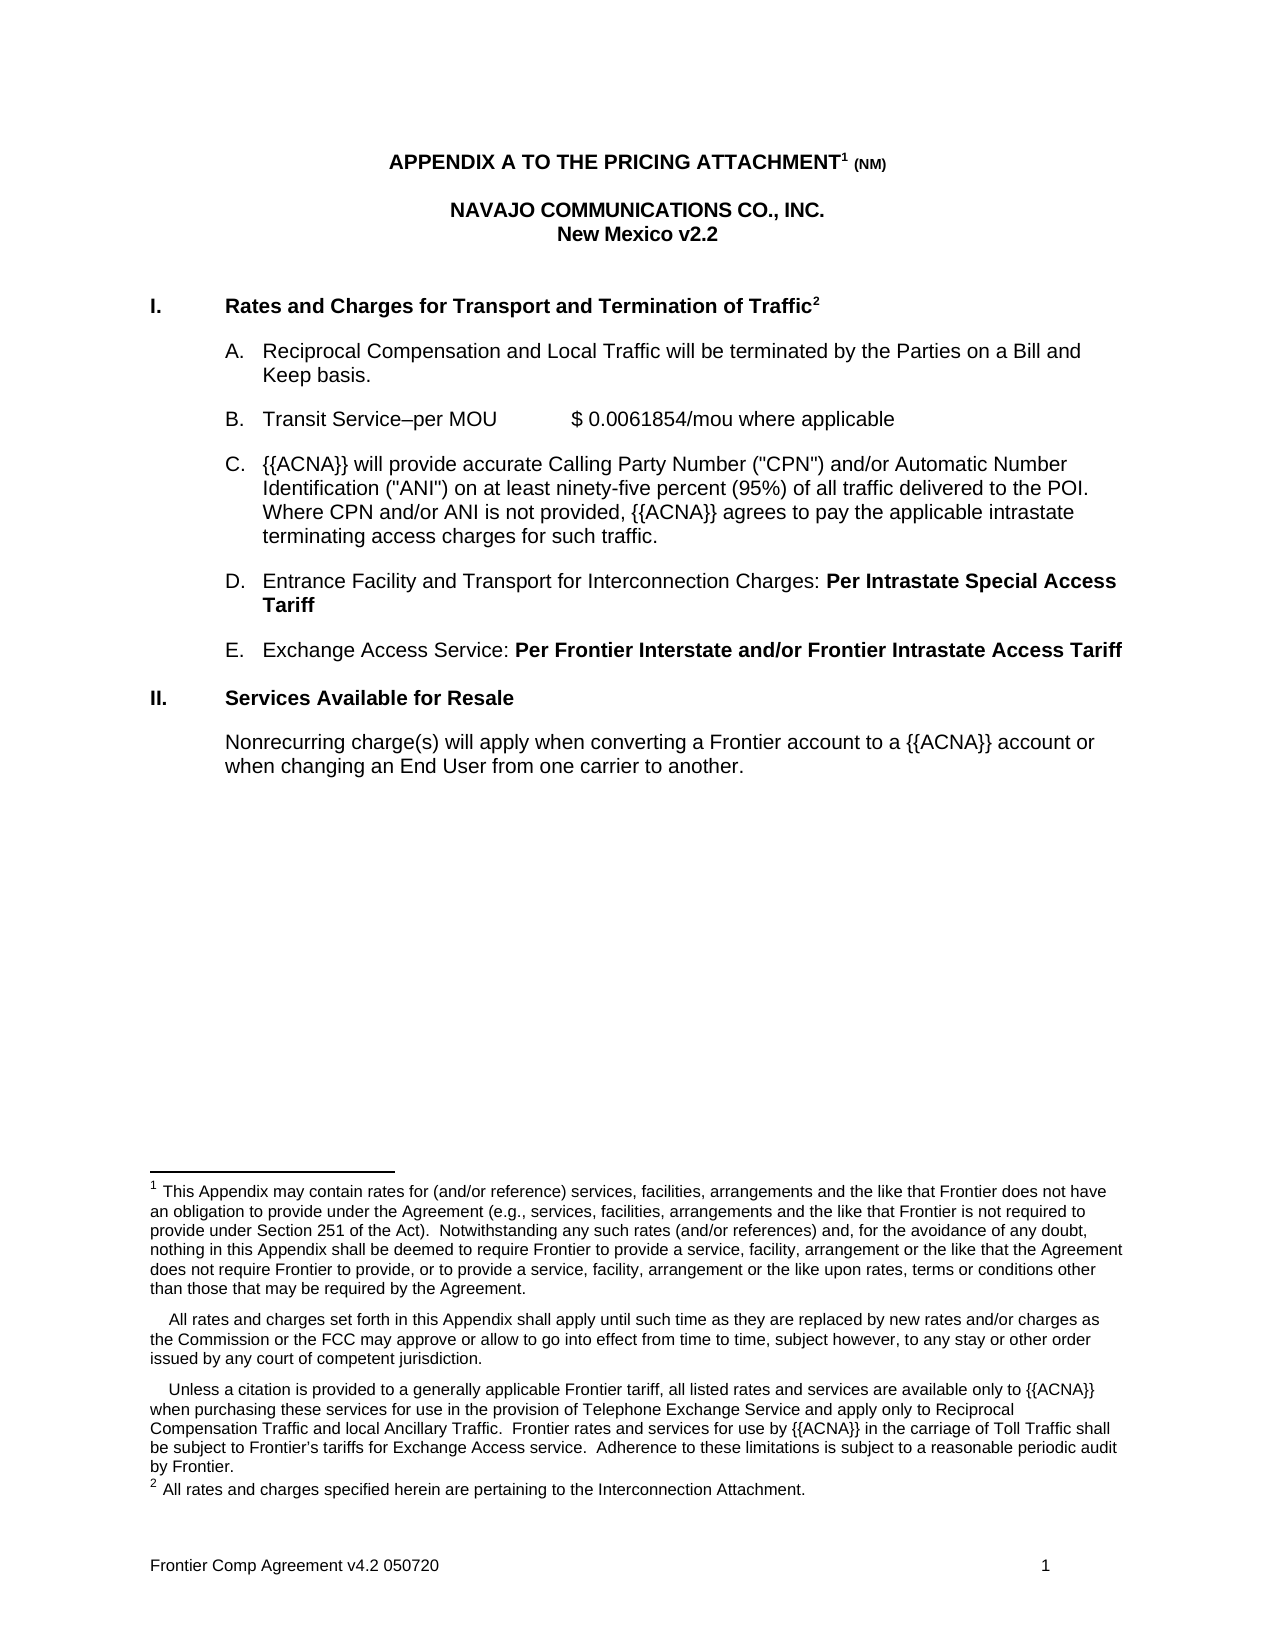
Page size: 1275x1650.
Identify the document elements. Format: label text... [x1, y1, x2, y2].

list {{ACNA}} will provide accurate Calling Party Number ("CPN") and/or Automatic Number Identification ("ANI") on at least ninety-five percent (95%) of all traffic delivered to the POI. Where CPN and/or ANI is not provided, {{ACNA}} agrees to pay the applicable intrastate terminating access charges for such traffic. [225, 452, 1125, 548]
list Rates and Charges for Transport and Termination of Traffic [150, 294, 1125, 318]
list Entrance Facility and Transport for Interconnection Charges: Per Intrastate Special Access Tariff [225, 569, 1125, 617]
title APPENDIX A TO THE PRICING ATTACHMENT (NM) [150, 150, 1125, 174]
subtitle New Mexico v2.2 [150, 222, 1125, 246]
list Services Available for Resale [150, 685, 1125, 709]
subtitle NAVAJO COMMUNICATIONS CO., INC. [150, 198, 1125, 222]
text Nonrecurring charge(s) will apply when converting a Frontier account to a {{ACNA}} account or when changing an End User from one carrier to another. [225, 730, 1125, 778]
list Transit Service–per MOU $ 0.0061854/mou where applicable [225, 407, 1125, 431]
list Reciprocal Compensation and Local Traffic will be terminated by the Parties on a Bill and Keep basis. [225, 338, 1125, 386]
text E. Exchange Access Service: Per Frontier Interstate and/or Frontier Intrastate Access Tariff [225, 637, 1125, 661]
